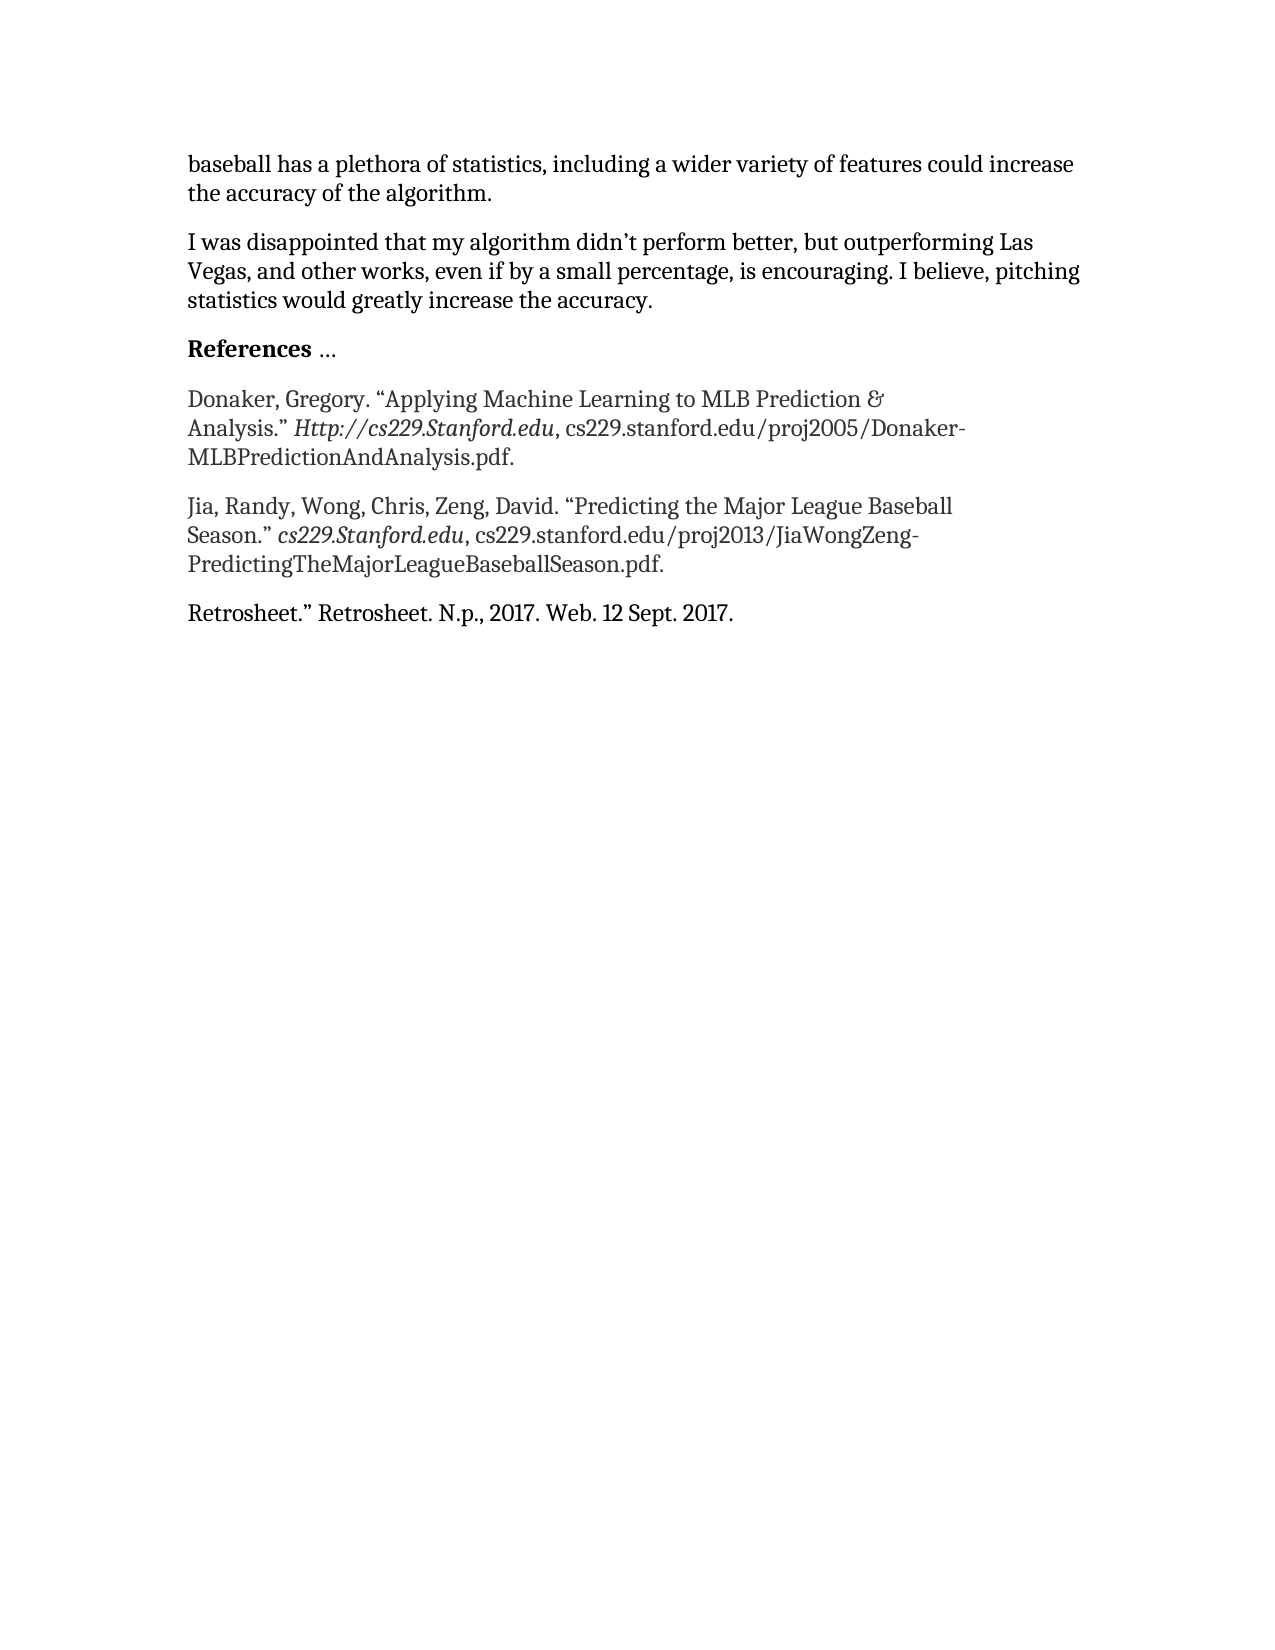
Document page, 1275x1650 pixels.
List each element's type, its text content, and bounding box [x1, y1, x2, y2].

text I was disappointed that my algorithm didn’t perform better, but outperforming Las Vegas, and other works, even if by a small percentage, is encouraging. I believe, pitching statistics would greatly increase the accuracy. [187, 228, 1087, 314]
text Retrosheet.” Retrosheet. N.p., 2017. Web. 12 Sept. 2017. [187, 599, 1087, 628]
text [187, 150, 1087, 207]
text Donaker, Gregory. “Applying Machine Learning to MLB Prediction & Analysis.” Http://cs229.Stanford.edu, cs229.stanford.edu/proj2005/Donaker-MLBPredictionAndAnalysis.pdf. [187, 385, 1087, 471]
text References … [187, 335, 1087, 364]
text Jia, Randy, Wong, Chris, Zeng, David. “Predicting the Major League Baseball Season.” cs229.Stanford.edu, cs229.stanford.edu/proj2013/JiaWongZeng-PredictingTheMajorLeagueBaseballSeason.pdf. [187, 492, 1087, 578]
